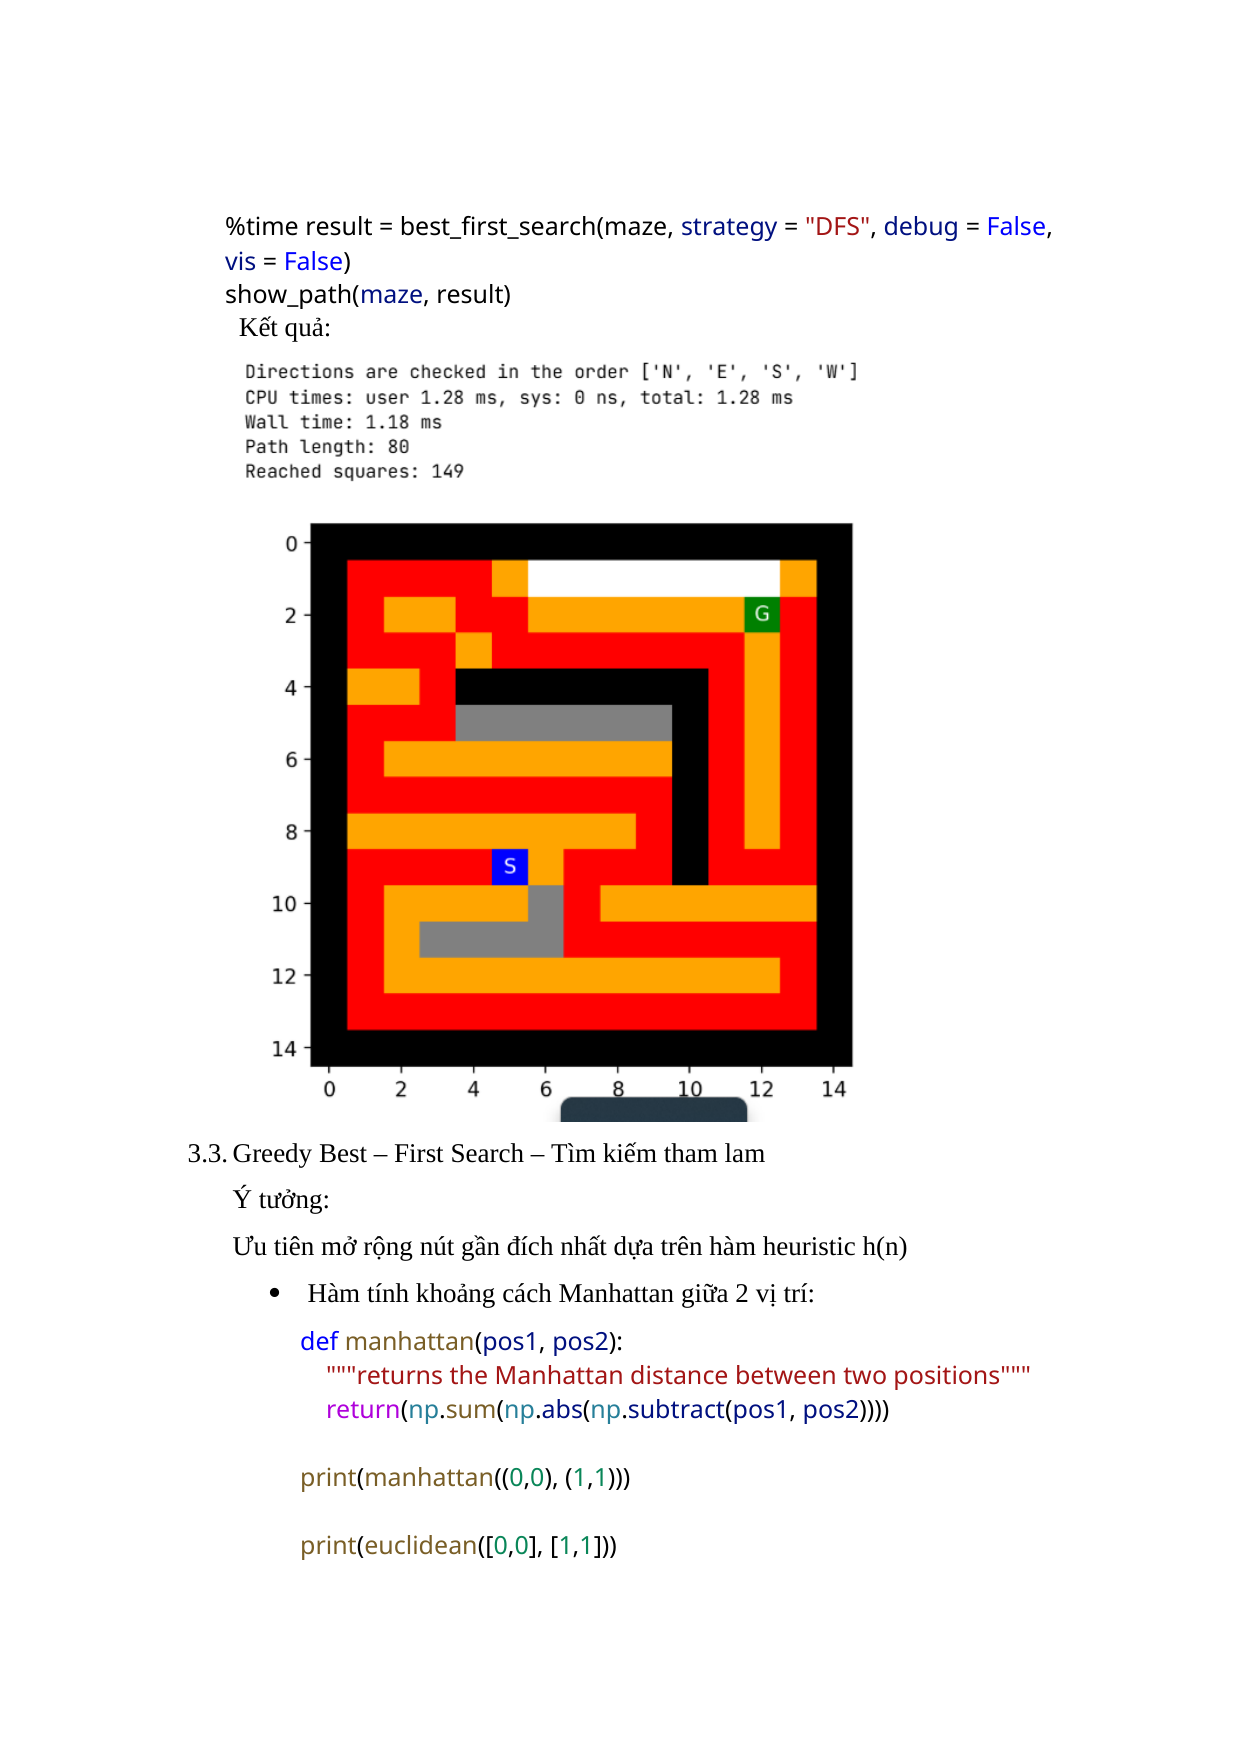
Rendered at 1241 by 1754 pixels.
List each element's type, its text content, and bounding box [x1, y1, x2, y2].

text Kết quả: [239, 311, 1090, 342]
text """returns the Manhattan distance between two positions""" [300, 1358, 1090, 1392]
list Hàm tính khoảng cách Manhattan giữa 2 vị trí: [270, 1277, 1090, 1308]
text show_path(maze, result) [225, 277, 1090, 311]
text return(np.sum(np.abs(np.subtract(pos1, pos2)))) [300, 1392, 1090, 1426]
text print(manhattan((0,0), (1,1))) [300, 1460, 1090, 1494]
text print(euclidean([0,0], [1,1])) [300, 1528, 1090, 1562]
list Greedy Best – First Search – Tìm kiếm tham lam [187, 1137, 1090, 1168]
text %time result = best_first_search(maze, strategy = "DFS", debug = False, vis = False) [225, 209, 1090, 277]
list Ưu tiên mở rộng nút gần đích nhất dựa trên hàm heuristic h(n) [232, 1230, 1090, 1261]
list Ý tưởng: [232, 1183, 1090, 1214]
picture [238, 357, 918, 1122]
text def manhattan(pos1, pos2): [300, 1324, 1090, 1358]
